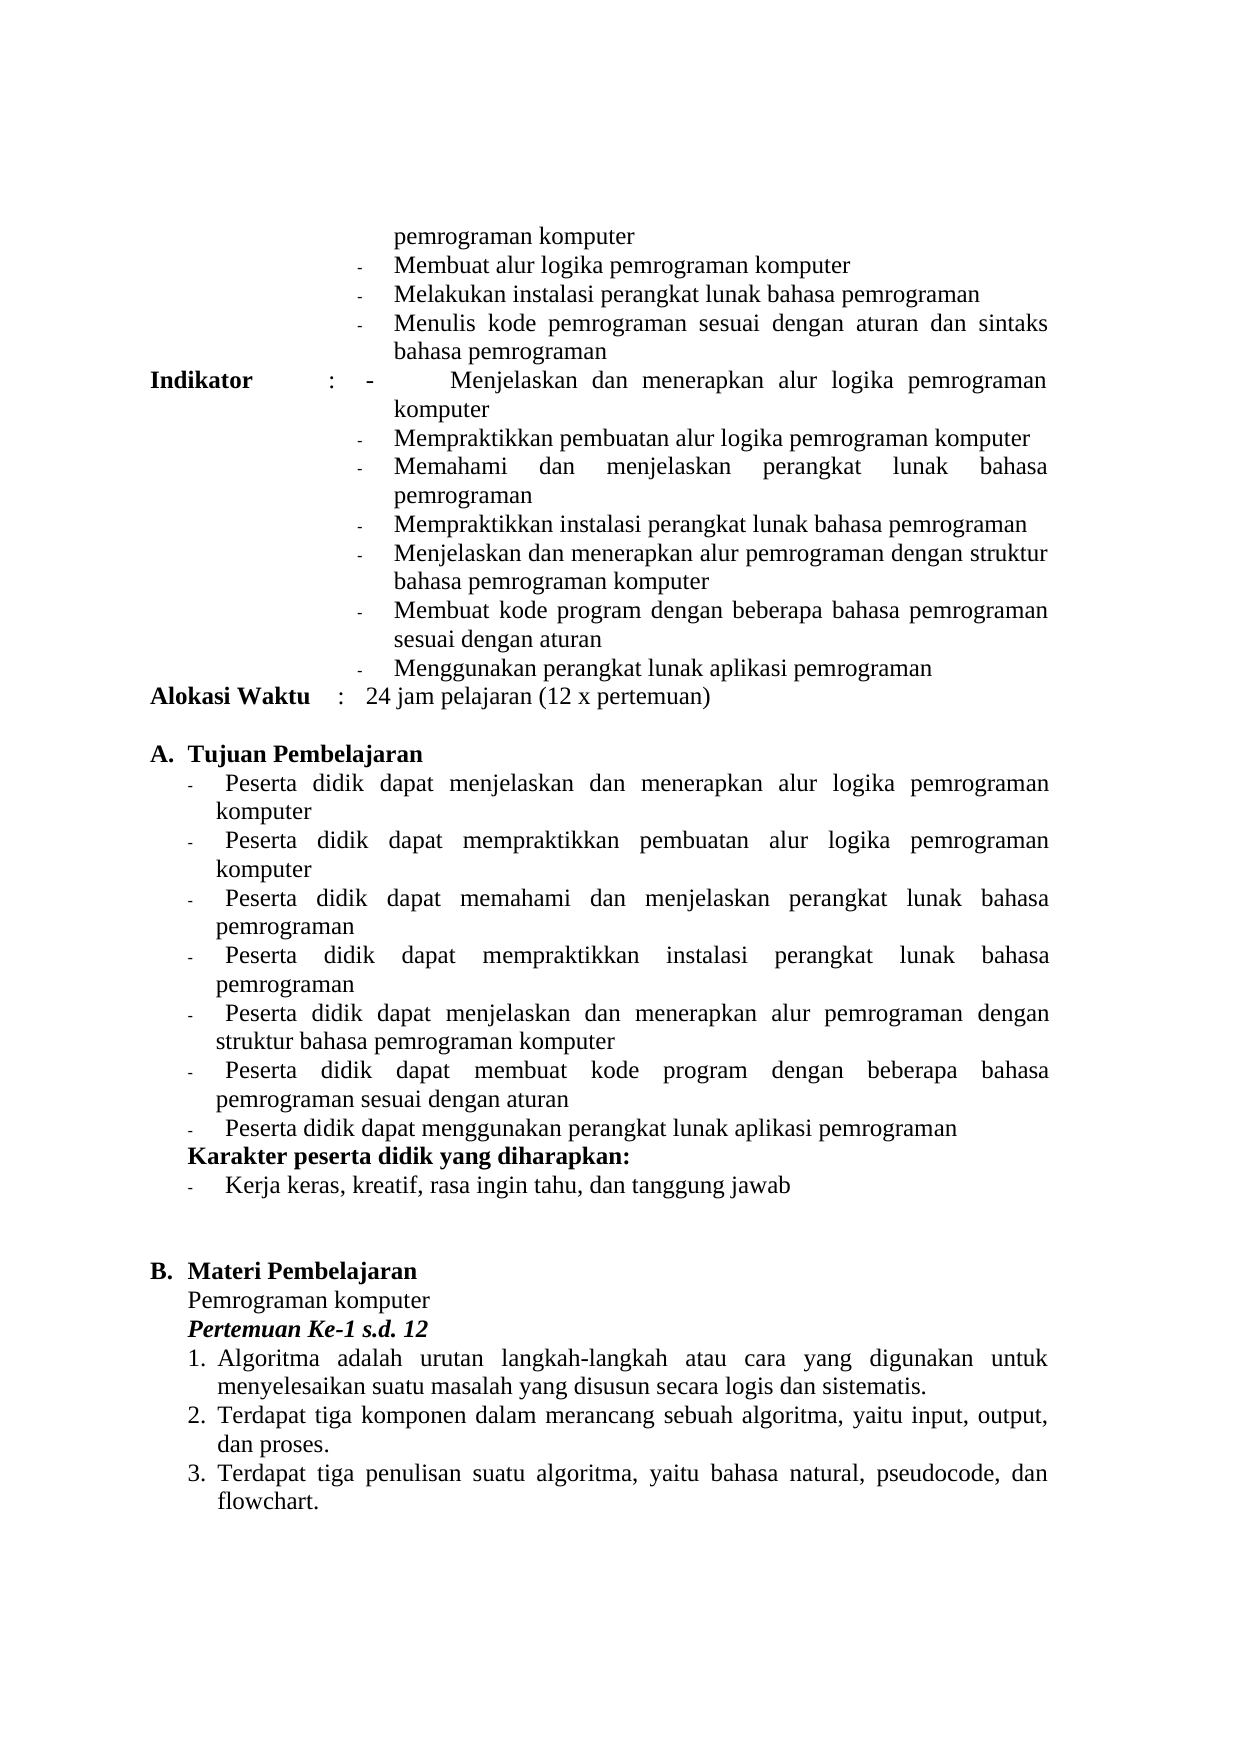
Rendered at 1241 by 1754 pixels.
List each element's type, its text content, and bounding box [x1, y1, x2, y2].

text Indikator : - Menjelaskan dan menerapkan alur logika pemrograman komputer [150, 365, 1047, 423]
list Peserta didik dapat menjelaskan dan menerapkan alur pemrograman dengan struktur bahasa pemrograman komputer [187, 998, 1050, 1055]
list Kerja keras, kreatif, rasa ingin tahu, dan tanggung jawab [187, 1170, 1050, 1199]
text Pemrograman komputer [150, 1285, 1050, 1314]
list Peserta didik dapat membuat kode program dengan beberapa bahasa pemrograman sesuai dengan aturan [187, 1055, 1050, 1113]
text Alokasi Waktu : 24 jam pelajaran (12 x pertemuan) [150, 681, 1047, 710]
text Pertemuan Ke-1 s.d. 12 [150, 1314, 1050, 1343]
list Menggunakan perangkat lunak aplikasi pemrograman [357, 653, 1048, 681]
text 3. Terdapat tiga penulisan suatu algoritma, yaitu bahasa natural, pseudocode, dan flowchart. [187, 1458, 1048, 1515]
subtitle A. Tujuan Pembelajaran [150, 739, 1050, 768]
list Mempraktikkan instalasi perangkat lunak bahasa pemrograman [357, 509, 1048, 538]
list Melakukan instalasi perangkat lunak bahasa pemrograman [357, 279, 1048, 308]
list Peserta didik dapat menjelaskan dan menerapkan alur logika pemrograman komputer [187, 768, 1050, 825]
list Peserta didik dapat memahami dan menjelaskan perangkat lunak bahasa pemrograman [187, 883, 1050, 940]
list Peserta didik dapat mempraktikkan instalasi perangkat lunak bahasa pemrograman [187, 940, 1050, 998]
subtitle B. Materi Pembelajaran [150, 1256, 1050, 1285]
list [357, 221, 1048, 250]
list Menjelaskan dan menerapkan alur pemrograman dengan struktur bahasa pemrograman komputer [357, 538, 1048, 595]
list Membuat kode program dengan beberapa bahasa pemrograman sesuai dengan aturan [357, 595, 1048, 653]
text 2. Terdapat tiga komponen dalam merancang sebuah algoritma, yaitu input, output, dan proses. [187, 1400, 1048, 1458]
text Karakter peserta didik yang diharapkan: [187, 1141, 1050, 1170]
text 1. Algoritma adalah urutan langkah-langkah atau cara yang digunakan untuk menyelesaikan suatu masalah yang disusun secara logis dan sistematis. [187, 1343, 1048, 1400]
list Peserta didik dapat mempraktikkan pembuatan alur logika pemrograman komputer [187, 825, 1050, 883]
list Peserta didik dapat menggunakan perangkat lunak aplikasi pemrograman [187, 1113, 1050, 1141]
list Mempraktikkan pembuatan alur logika pemrograman komputer [357, 423, 1048, 451]
list Memahami dan menjelaskan perangkat lunak bahasa pemrograman [357, 451, 1048, 509]
list Membuat alur logika pemrograman komputer [357, 250, 1048, 279]
list Menulis kode pemrograman sesuai dengan aturan dan sintaks bahasa pemrograman [357, 308, 1048, 365]
